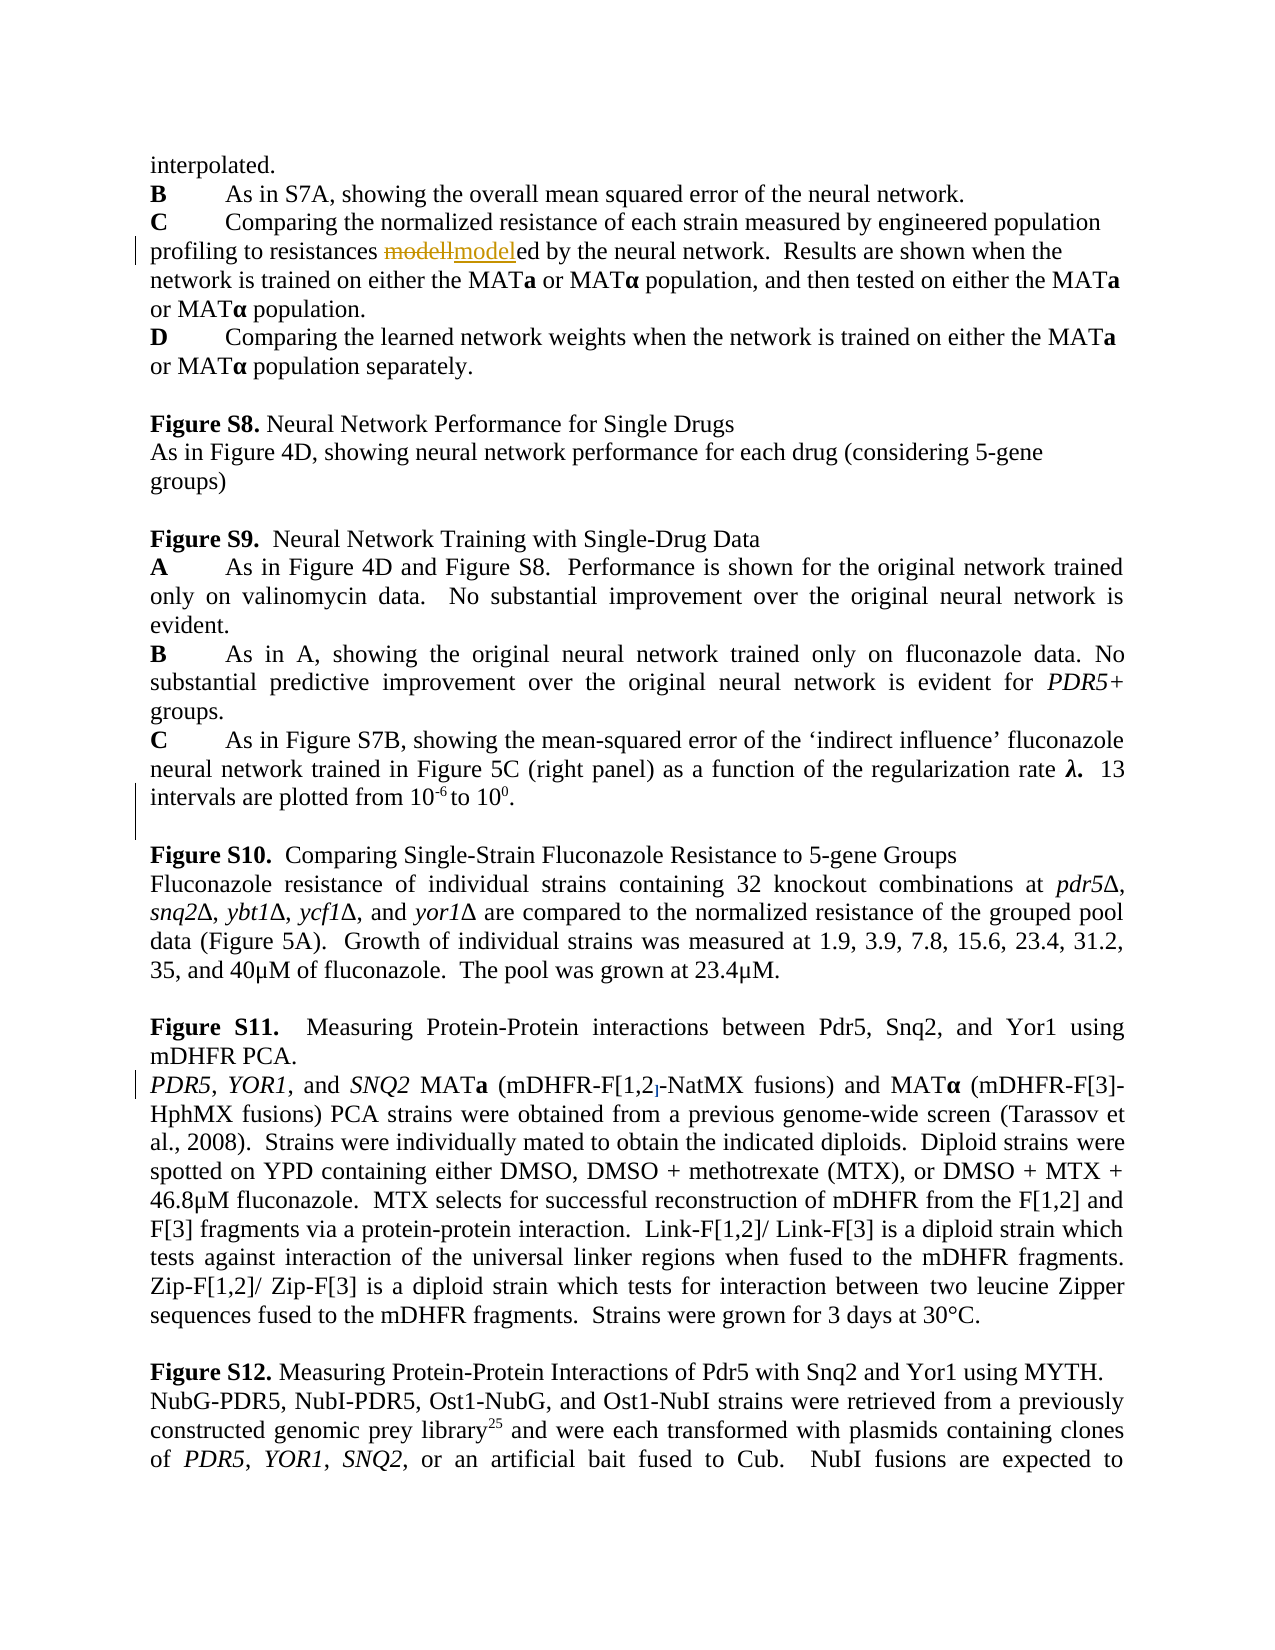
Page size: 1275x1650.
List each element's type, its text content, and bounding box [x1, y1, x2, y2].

text PDR5, YOR1, and SNQ2 MATa (mDHFR-F[1,2]-NatMX fusions) and MATα (mDHFR-F[3]-HphMX fusions) PCA strains were obtained from a previous genome-wide screen (Tarassov et al., 2008). Strains were individually mated to obtain the indicated diploids. Diploid strains were spotted on YPD containing either DMSO, DMSO + methotrexate (MTX), or DMSO + MTX + 46.8μM fluconazole. MTX selects for successful reconstruction of mDHFR from the F[1,2] and F[3] fragments via a protein-protein interaction. Link-F[1,2]/ Link-F[3] is a diploid strain which tests against interaction of the universal linker regions when fused to the mDHFR fragments. Zip-F[1,2]/ Zip-F[3] is a diploid strain which tests for interaction between two leucine Zipper sequences fused to the mDHFR fragments. Strains were grown for 3 days at 30°C. [150, 1070, 1125, 1329]
text Figure S8. Neural Network Performance for Single Drugs [150, 409, 1125, 437]
text As in Figure 4D, showing neural network performance for each drug (considering 5-gene groups) [150, 437, 1125, 495]
text Figure S12. Measuring Protein-Protein Interactions of Pdr5 with Snq2 and Yor1 using MYTH. [150, 1357, 1125, 1386]
text Fluconazole resistance of individual strains containing 32 knockout combinations at pdr5∆, snq2∆, ybt1∆, ycf1∆, and yor1∆ are compared to the normalized resistance of the grouped pool data (Figure 5A). Growth of individual strains was measured at 1.9, 3.9, 7.8, 15.6, 23.4, 31.2, 35, and 40μM of fluconazole. The pool was grown at 23.4μM. [150, 869, 1125, 984]
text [150, 1386, 1125, 1472]
text A As in Figure 4D and Figure S8. Performance is shown for the original network trained only on valinomycin data. No substantial improvement over the original neural network is evident. [150, 552, 1125, 639]
text C Comparing the normalized resistance of each strain measured by engineered population profiling to resistances ed by the neural network. Results are shown when the network is trained on either the MATa or MATα population, and then tested on either the MATa or MATα population. [150, 207, 1125, 322]
text D Comparing the learned network weights when the network is trained on either the MATa or MATα population separately. [150, 322, 1125, 380]
text C As in Figure S7B, showing the mean-squared error of the ‘indirect influence’ fluconazole neural network trained in Figure 5C (right panel) as a function of the regularization rate λ. 13 intervals are plotted from 10-6 to 100. [150, 725, 1125, 811]
text B As in S7A, showing the overall mean squared error of the neural network. [150, 179, 1125, 207]
text Figure S9. Neural Network Training with Single-Drug Data [150, 524, 1125, 552]
text Figure S11. Measuring Protein-Protein interactions between Pdr5, Snq2, and Yor1 using mDHFR PCA. [150, 1012, 1125, 1070]
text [150, 150, 1125, 179]
text Figure S10. Comparing Single-Strain Fluconazole Resistance to 5-gene Groups [150, 840, 1125, 869]
text B As in A, showing the original neural network trained only on fluconazole data. No substantial predictive improvement over the original neural network is evident for PDR5+ groups. [150, 639, 1125, 725]
